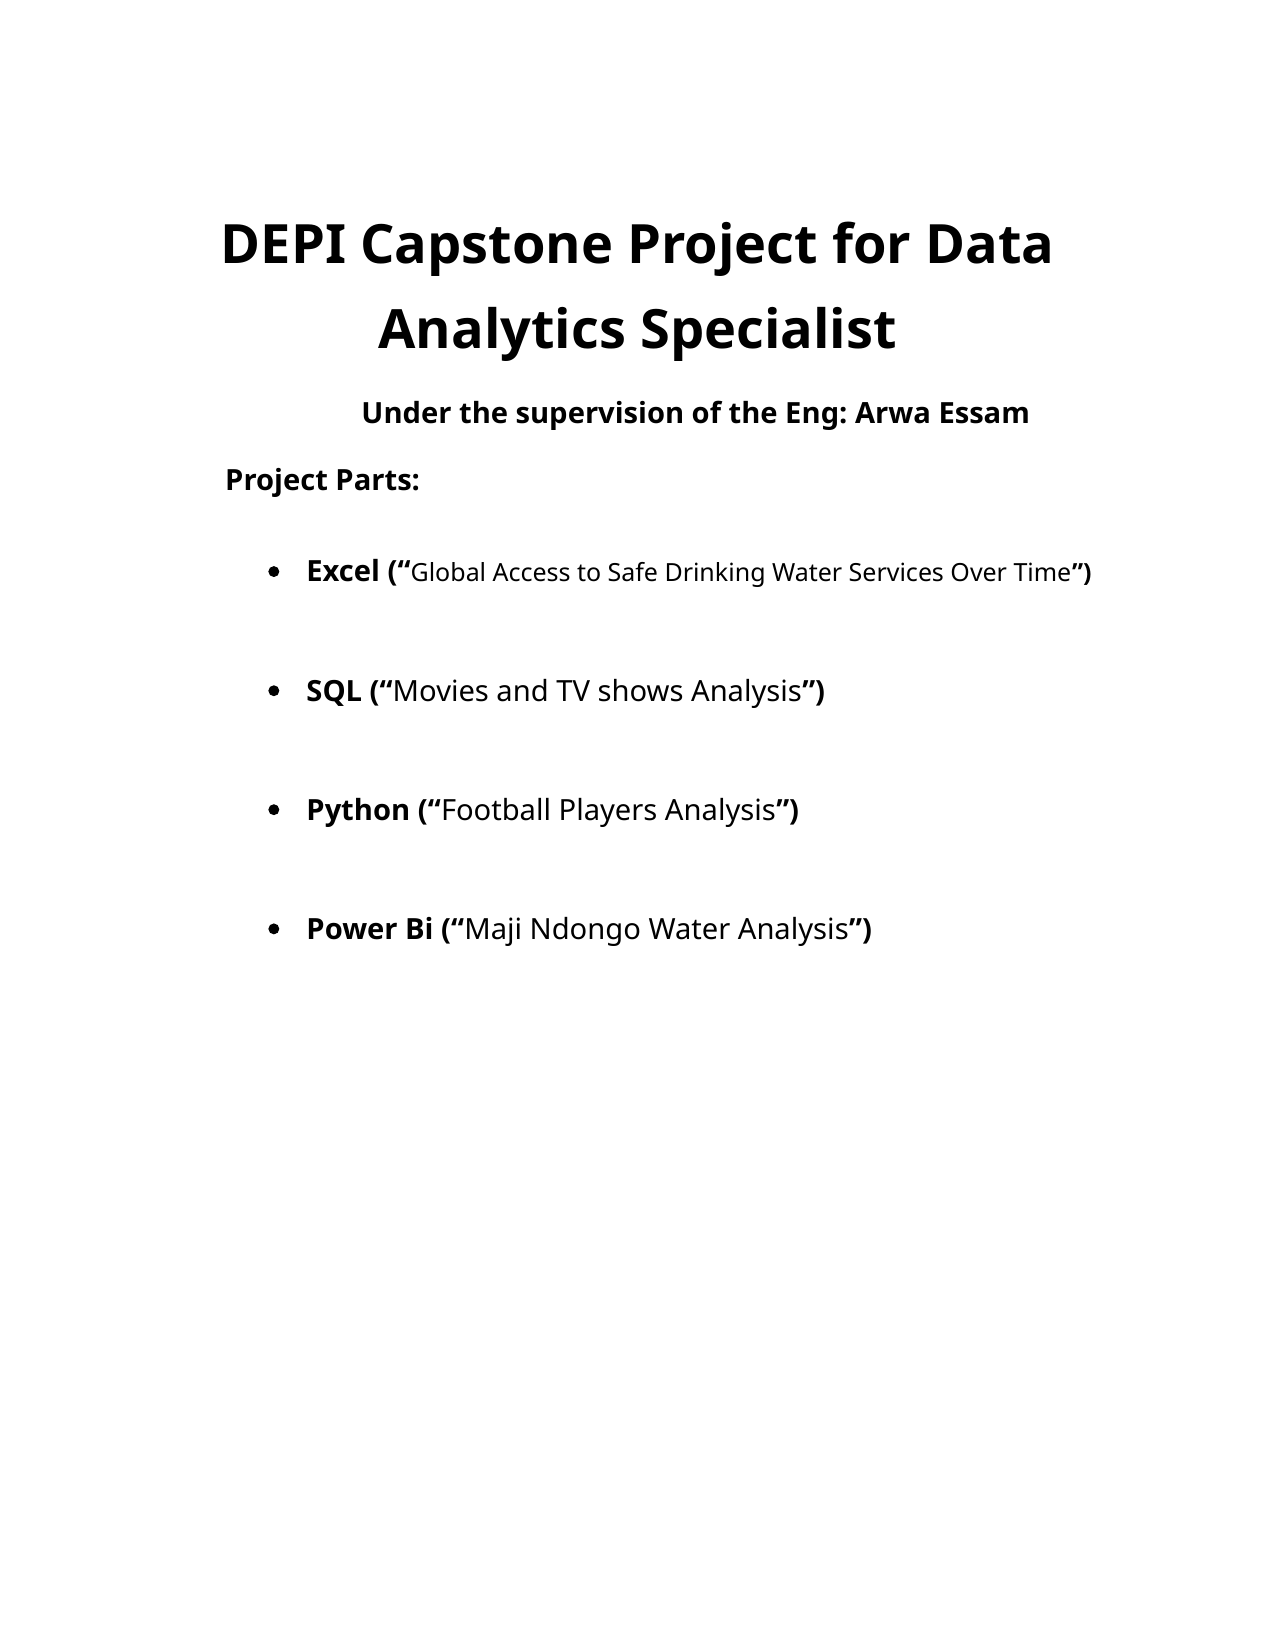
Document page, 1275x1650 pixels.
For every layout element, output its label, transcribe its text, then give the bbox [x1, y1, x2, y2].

list Python (“Football Players Analysis”) [269, 789, 1125, 828]
list Power Bi (“Maji Ndongo Water Analysis”) [269, 908, 1125, 948]
text Under the supervision of the Eng: Arwa Essam [150, 392, 1125, 432]
list Project Parts: [225, 459, 1125, 499]
text DEPI Capstone Project for Data Analytics Specialist [150, 206, 1125, 364]
list SQL (“Movies and TV shows Analysis”) [269, 670, 1125, 709]
list Excel (“Global Access to Safe Drinking Water Services Over Time”) [269, 551, 1125, 590]
